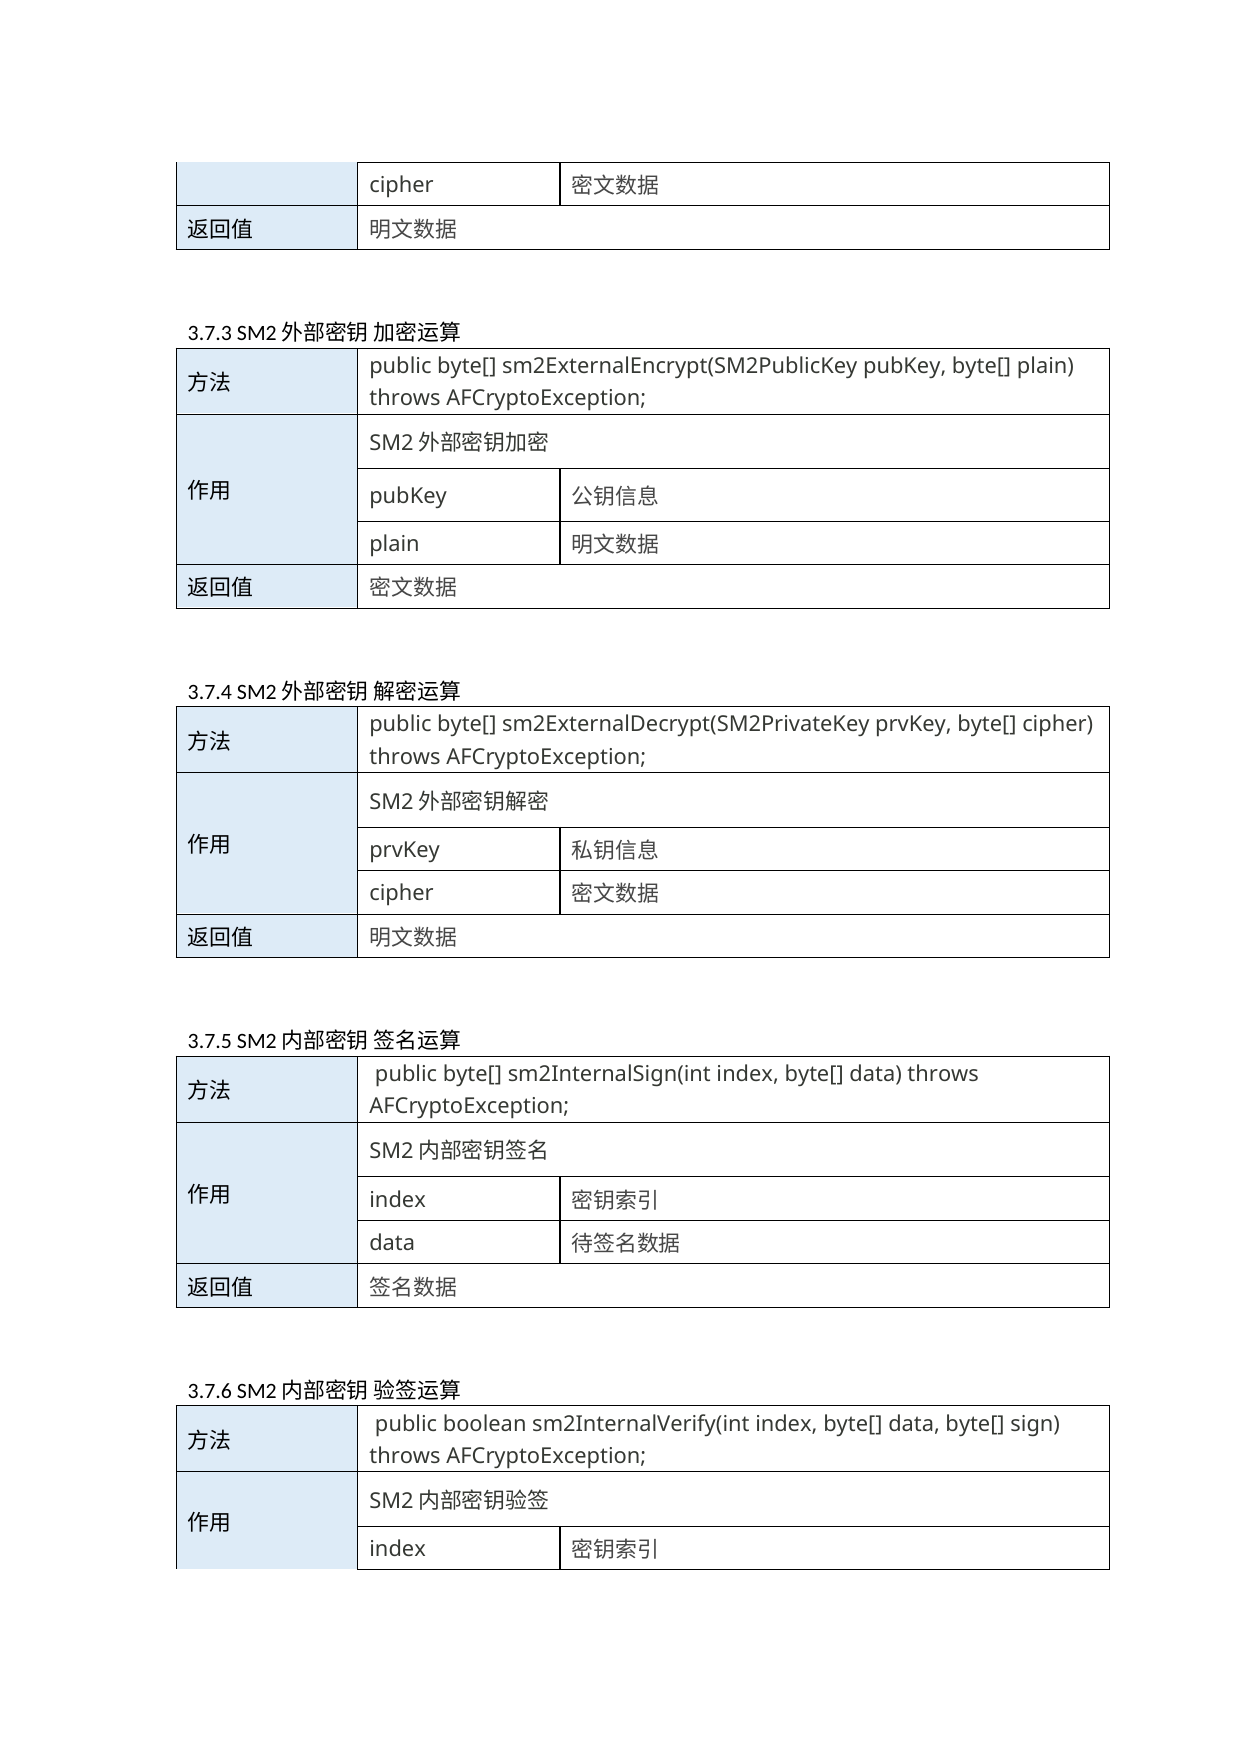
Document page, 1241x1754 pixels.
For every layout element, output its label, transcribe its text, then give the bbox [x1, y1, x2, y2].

table_cell 返回值 [177, 206, 357, 249]
table_cell 密文数据 [561, 871, 1109, 913]
table_cell 作用 [177, 773, 357, 913]
table_cell 待签名数据 [561, 1221, 1109, 1263]
table_cell cipher [358, 163, 559, 205]
table_cell 明文数据 [358, 206, 1109, 249]
table_header public boolean sm2InternalVerify(int index, byte[] data, byte[] sign) throws AFCryptoException; [358, 1406, 1109, 1471]
table_cell 公钥信息 [561, 469, 1109, 521]
table_cell 作用 [177, 1472, 357, 1569]
text 3.7.3 SM2外部密钥 加密运算 [187, 315, 1053, 347]
table_header 方法 [177, 349, 357, 413]
table_cell 返回值 [177, 915, 357, 957]
text 3.7.6 SM2内部密钥 验签运算 [187, 1373, 1053, 1405]
table_cell 密文数据 [561, 163, 1109, 205]
table_cell 密钥索引 [561, 1177, 1109, 1220]
table_cell data [358, 1221, 559, 1263]
table_cell prvKey [358, 828, 559, 870]
table_cell plain [358, 522, 559, 564]
table_cell pubKey [358, 469, 559, 521]
table_header 方法 [177, 1406, 357, 1471]
table_cell 明文数据 [358, 915, 1109, 957]
table_header 方法 [177, 707, 357, 772]
table_cell 密钥索引 [561, 1527, 1109, 1569]
table_header public byte[] sm2InternalSign(int index, byte[] data) throws AFCryptoException; [358, 1057, 1109, 1122]
table_cell 作用 [177, 415, 357, 564]
text 3.7.5 SM2内部密钥 签名运算 [187, 1023, 1053, 1056]
table_cell 私钥信息 [561, 828, 1109, 870]
table_cell 作用 [177, 1123, 357, 1263]
table_cell SM2内部密钥验签 [358, 1472, 1109, 1526]
text 3.7.4 SM2外部密钥 解密运算 [187, 673, 1053, 706]
table_cell SM2外部密钥加密 [358, 415, 1109, 468]
table_cell index [358, 1527, 559, 1569]
table_cell SM2内部密钥签名 [358, 1123, 1109, 1176]
table_header public byte[] sm2ExternalDecrypt(SM2PrivateKey prvKey, byte[] cipher) throws AFCryptoException; [358, 707, 1109, 772]
table_header public byte[] sm2ExternalEncrypt(SM2PublicKey pubKey, byte[] plain) throws AFCryptoException; [358, 349, 1109, 413]
table_cell index [358, 1177, 559, 1220]
table_cell 明文数据 [561, 522, 1109, 564]
table_cell 返回值 [177, 565, 357, 607]
table_cell 密文数据 [358, 565, 1109, 607]
table_header 方法 [177, 1057, 357, 1122]
table_cell 签名数据 [358, 1264, 1109, 1307]
table_cell SM2外部密钥解密 [358, 773, 1109, 827]
table_cell 返回值 [177, 1264, 357, 1307]
table_cell cipher [358, 871, 559, 913]
